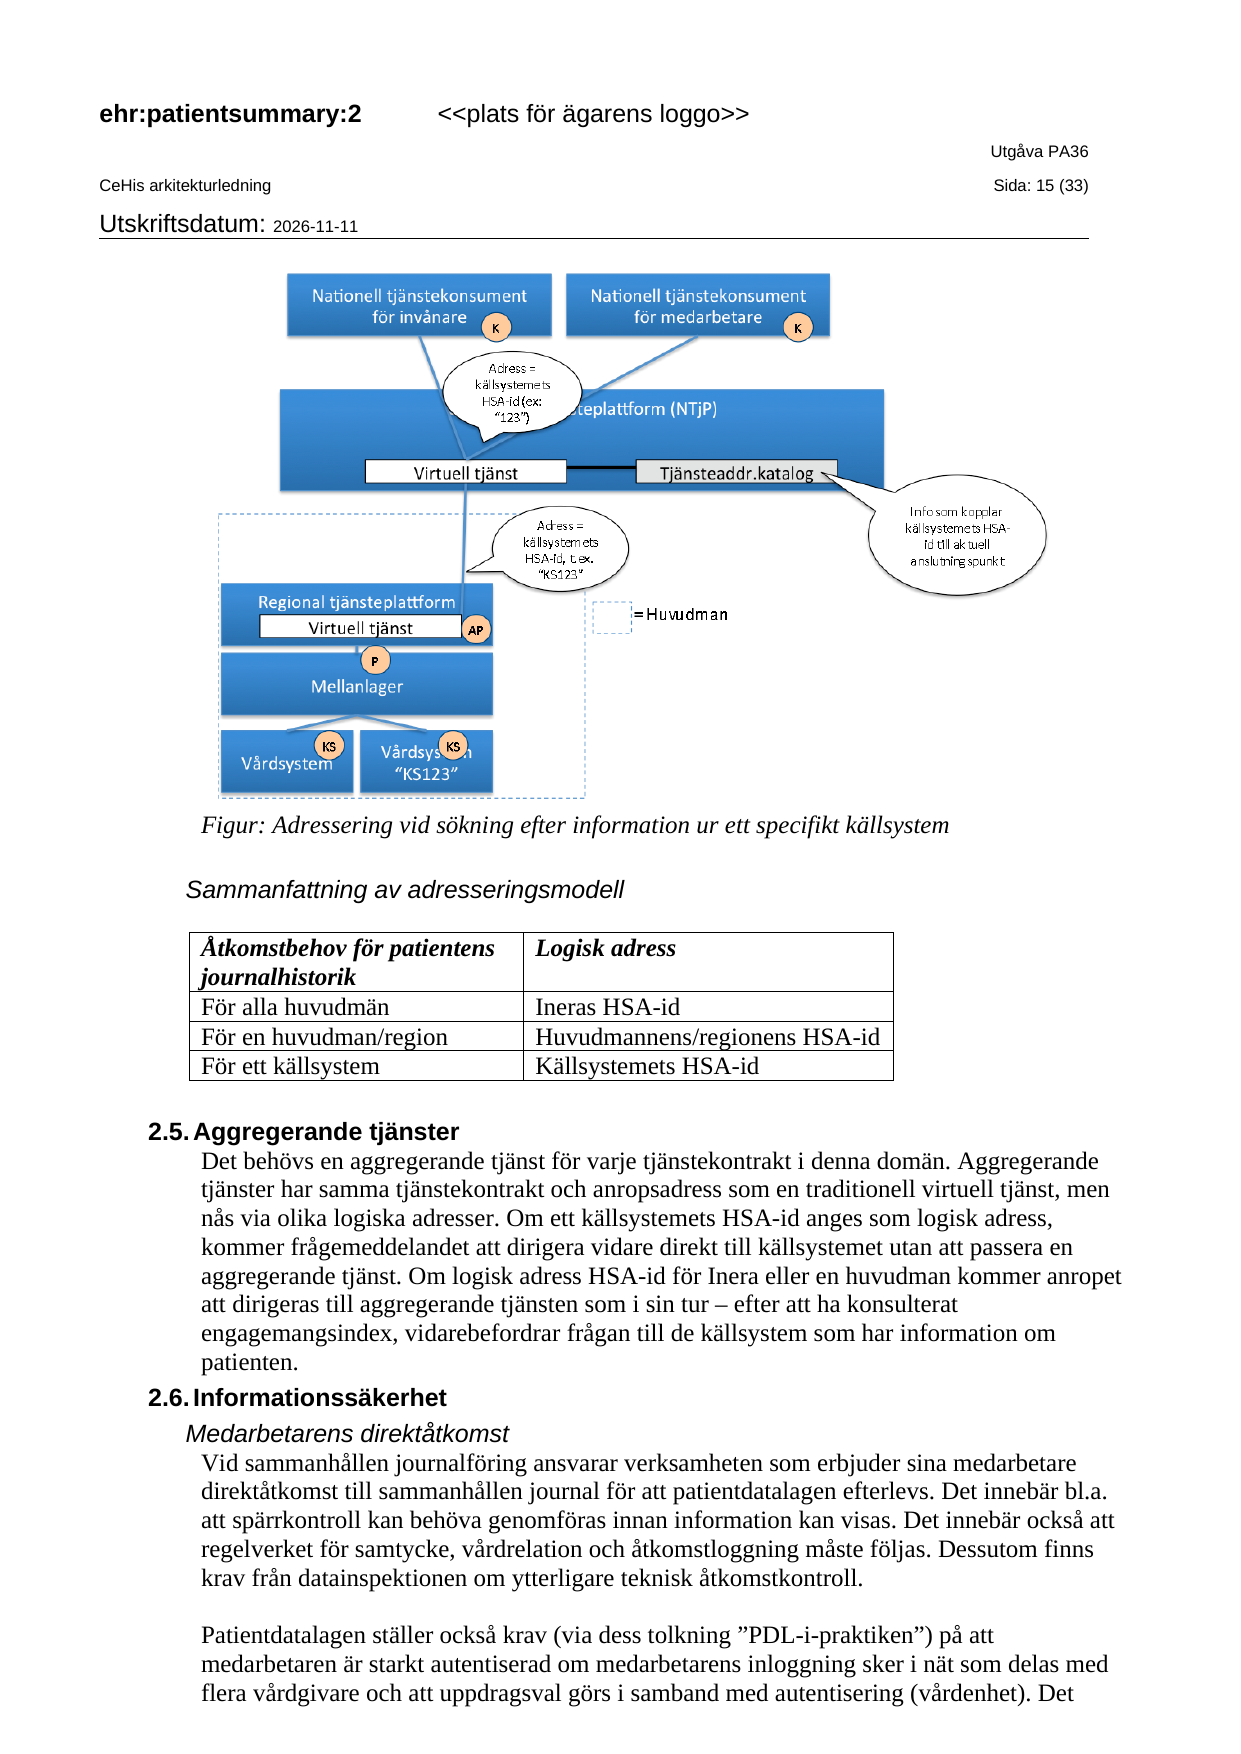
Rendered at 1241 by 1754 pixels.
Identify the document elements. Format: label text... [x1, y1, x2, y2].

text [201, 1620, 1115, 1706]
table_cell För en huvudman/region [190, 1022, 523, 1050]
table_cell Källsystemets HSA-id [524, 1051, 893, 1080]
text Medarbetarens direktåtkomst [185, 1419, 1128, 1448]
table_header Åtkomstbehov för patientens journalhistorik [190, 933, 523, 991]
text Aggregerande tjänster [148, 1117, 1128, 1146]
table_cell För ett källsystem [190, 1051, 523, 1080]
table_cell För alla huvudmän [190, 992, 523, 1021]
table_cell Ineras HSA-id [524, 992, 893, 1021]
table_header Logisk adress [524, 933, 893, 991]
picture [200, 267, 1055, 810]
text Det behövs en aggregerande tjänst för varje tjänstekontrakt i denna domän. Aggregerande tjänster har samma tjänstekontrakt och anropsadress som en traditionell virtuell tjänst, men nås via olika logiska adresser. Om ett källsystemets HSA-id anges som logisk adress, kommer frågemeddelandet att dirigera vidare direkt till källsystemet utan att passera en aggregerande tjänst. Om logisk adress HSA-id för Inera eller en huvudman kommer anropet att dirigeras till aggregerande tjänsten som i sin tur – efter att ha konsulterat engagemangsindex, vidarebefordrar frågan till de källsystem som har information om patienten. [201, 1146, 1128, 1376]
text Figur: Adressering vid sökning efter information ur ett specifikt källsystem [201, 810, 1115, 839]
table_cell Huvudmannens/regionens HSA-id [524, 1022, 893, 1050]
text Informationssäkerhet [148, 1383, 1128, 1412]
text Vid sammanhållen journalföring ansvarar verksamheten som erbjuder sina medarbetare direktåtkomst till sammanhållen journal för att patientdatalagen efterlevs. Det innebär bl.a. att spärrkontroll kan behöva genomföras innan information kan visas. Det innebär också att regelverket för samtycke, vårdrelation och åtkomstloggning måste följas. Dessutom finns krav från datainspektionen om ytterligare teknisk åtkomstkontroll. [201, 1448, 1115, 1591]
text Sammanfattning av adresseringsmodell [185, 875, 1128, 903]
